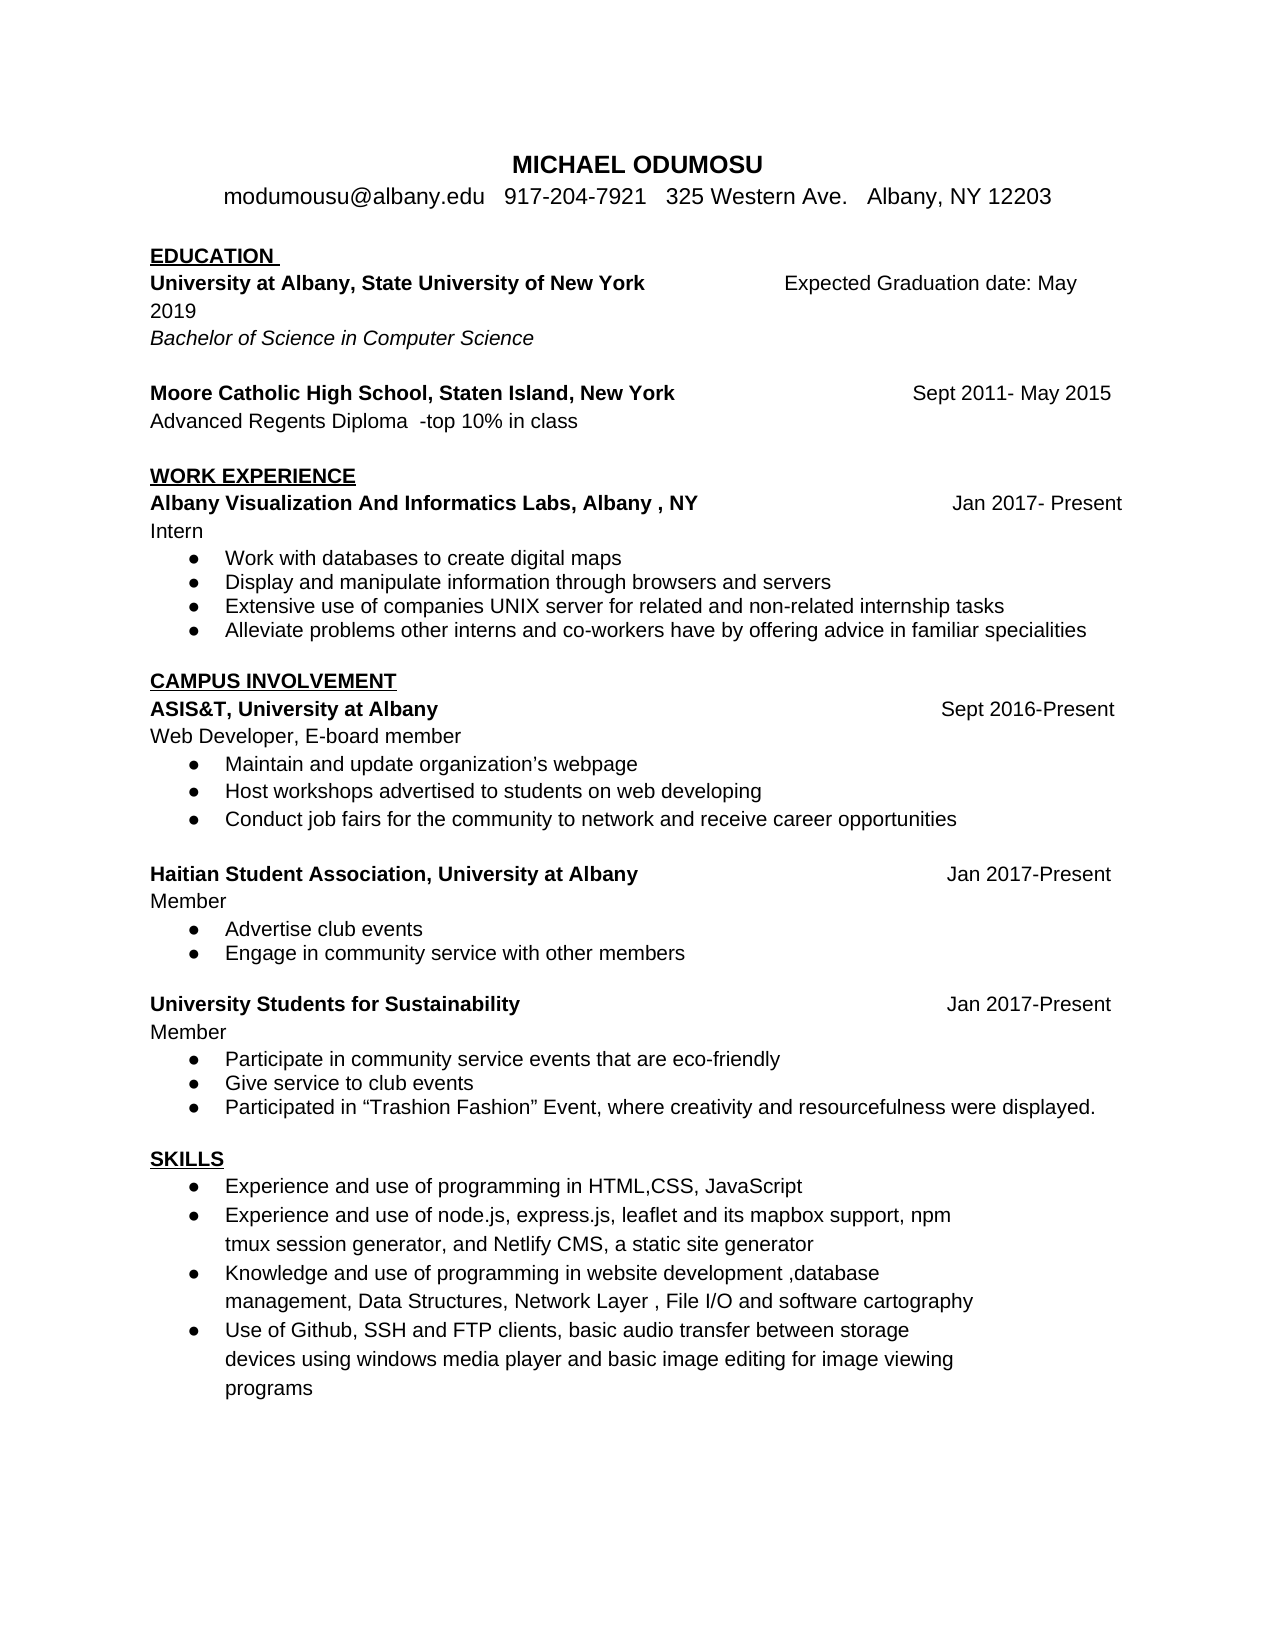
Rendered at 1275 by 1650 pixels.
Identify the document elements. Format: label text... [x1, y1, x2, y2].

text Moore Catholic High School, Staten Island, New York Sept 2011- May 2015 [150, 381, 1125, 405]
list Experience and use of node.js, express.js, leaflet and its mapbox support, npm tmux session generator, and Netlify CMS, a static site generator [187, 1203, 975, 1256]
text ASIS&T, University at Albany Sept 2016-Present [150, 697, 1125, 721]
list Experience and use of programming in HTML,CSS, JavaScript [187, 1174, 975, 1198]
text SKILLS [150, 1147, 1125, 1171]
text MICHAEL ODUMOSU [150, 150, 1125, 179]
text Advanced Regents Diploma -top 10% in class [150, 408, 1125, 432]
list Participated in “Trashion Fashion” Event, where creativity and resourcefulness were displayed. [187, 1095, 1125, 1119]
text Member [150, 1020, 1125, 1044]
list Give service to club events [187, 1071, 1125, 1095]
list Display and manipulate information through browsers and servers [187, 570, 1125, 594]
text Intern [150, 518, 1125, 542]
list Work with databases to create digital maps [187, 546, 1125, 570]
text CAMPUS INVOLVEMENT [150, 669, 1125, 693]
text Bachelor of Science in Computer Science [150, 326, 1125, 350]
text EDUCATION [150, 243, 1125, 267]
text WORK EXPERIENCE [150, 463, 1125, 487]
list Alleviate problems other interns and co-workers have by offering advice in familiar specialities [187, 618, 1125, 642]
list Host workshops advertised to students on web developing [187, 779, 1125, 803]
list Extensive use of companies UNIX server for related and non-related internship tasks [187, 594, 1125, 618]
list Knowledge and use of programming in website development ,database management, Data Structures, Network Layer , File I/O and software cartography [187, 1260, 975, 1313]
text Albany Visualization And Informatics Labs, Albany , NY Jan 2017- Present [150, 491, 1125, 515]
list Participate in community service events that are eco-friendly [187, 1047, 1125, 1071]
text Web Developer, E-board member [150, 724, 1125, 748]
text Haitian Student Association, University at Albany Jan 2017-Present [150, 862, 1125, 886]
list Conduct job fairs for the community to network and receive career opportunities [187, 807, 1125, 831]
text University at Albany, State University of New York Expected Graduation date: May 2019 [150, 271, 1125, 322]
text modumousu@albany.edu 917-204-7921 325 Western Ave. Albany, NY 12203 [150, 183, 1125, 209]
list Advertise club events [187, 917, 1125, 941]
text Member [150, 889, 1125, 913]
text University Students for Sustainability Jan 2017-Present [150, 992, 1125, 1016]
list Maintain and update organization’s webpage [187, 752, 1125, 776]
list Use of Github, SSH and FTP clients, basic audio transfer between storage devices using windows media player and basic image editing for image viewing programs [187, 1318, 975, 1399]
list Engage in community service with other members [187, 941, 1125, 965]
